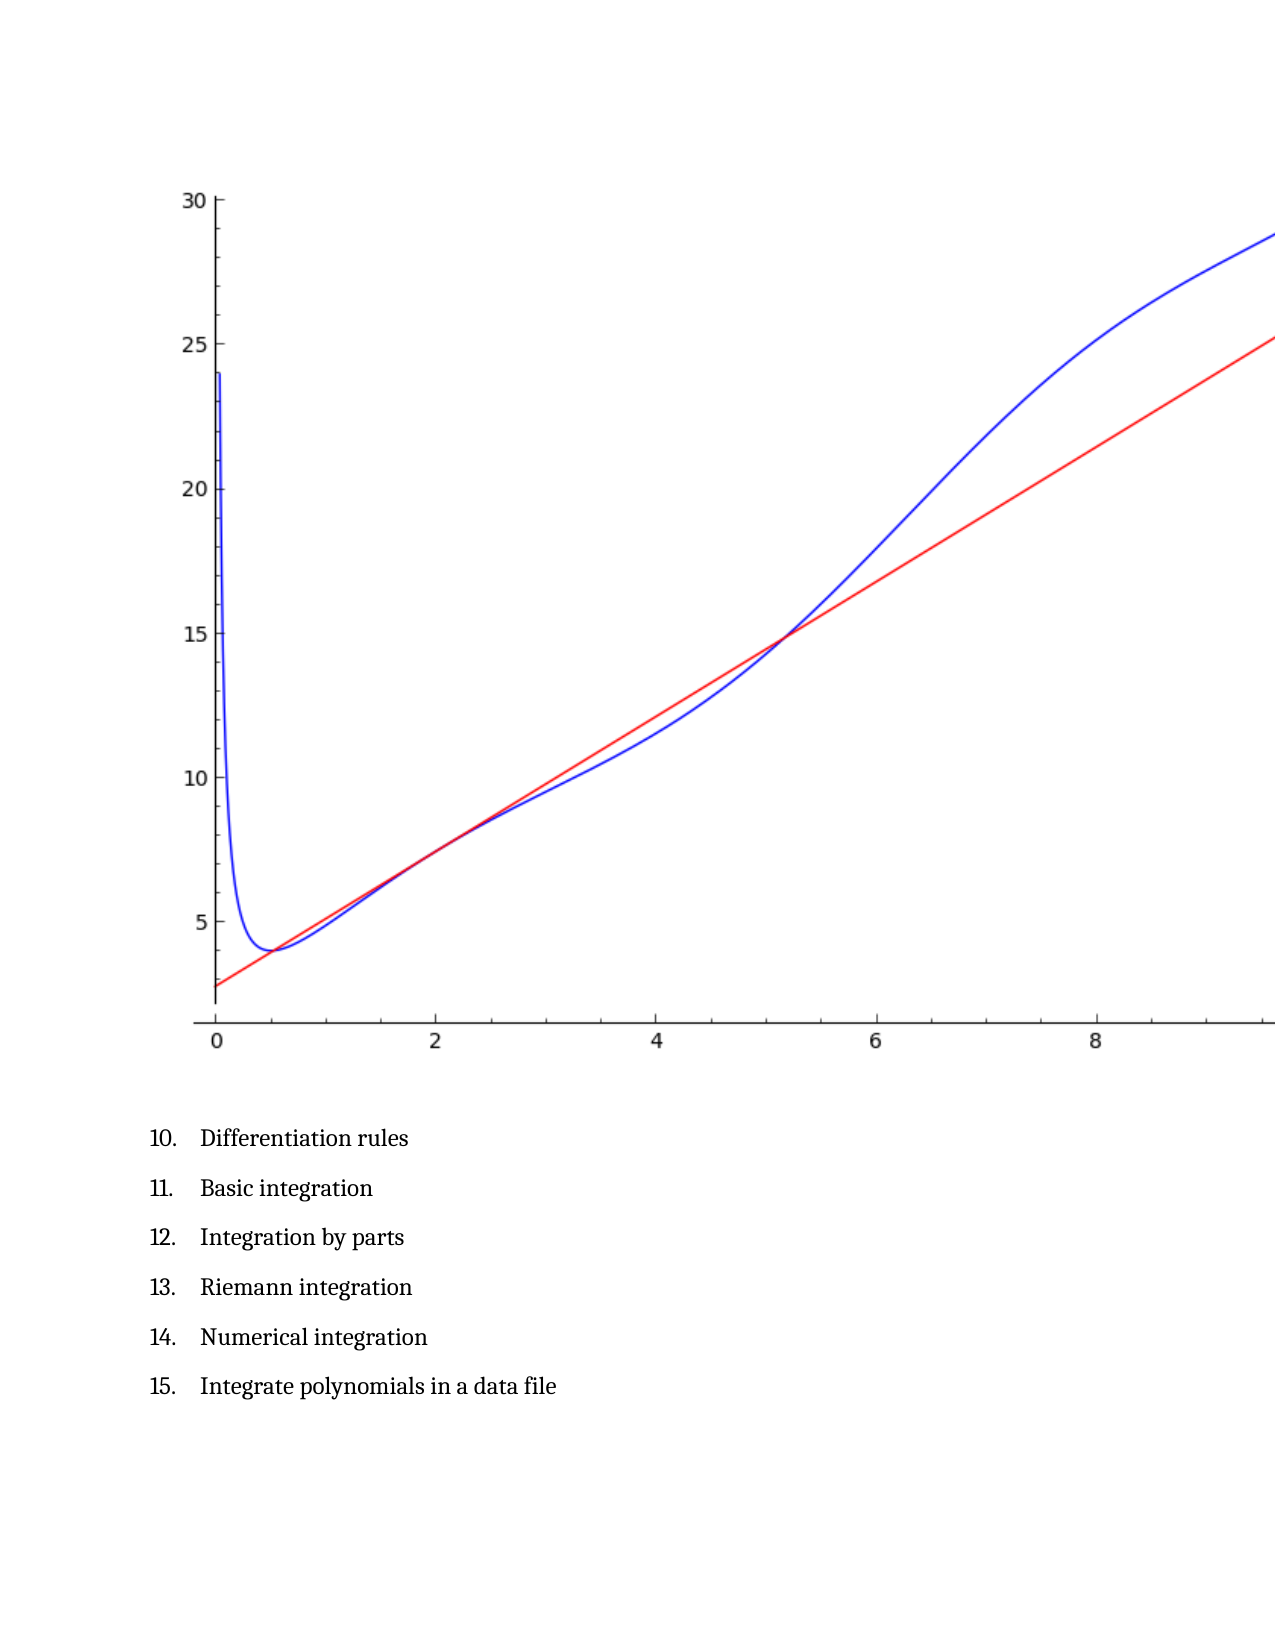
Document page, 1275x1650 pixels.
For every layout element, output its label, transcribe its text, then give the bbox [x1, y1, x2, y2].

list Numerical integration [150, 1322, 1125, 1351]
list Basic integration [150, 1174, 1125, 1202]
picture [168, 178, 1275, 1062]
list Differentiation rules [150, 1124, 1125, 1153]
list Riemann integration [150, 1273, 1125, 1302]
list Integration by parts [150, 1223, 1125, 1252]
list Integrate polynomials in a data file [150, 1372, 1125, 1401]
